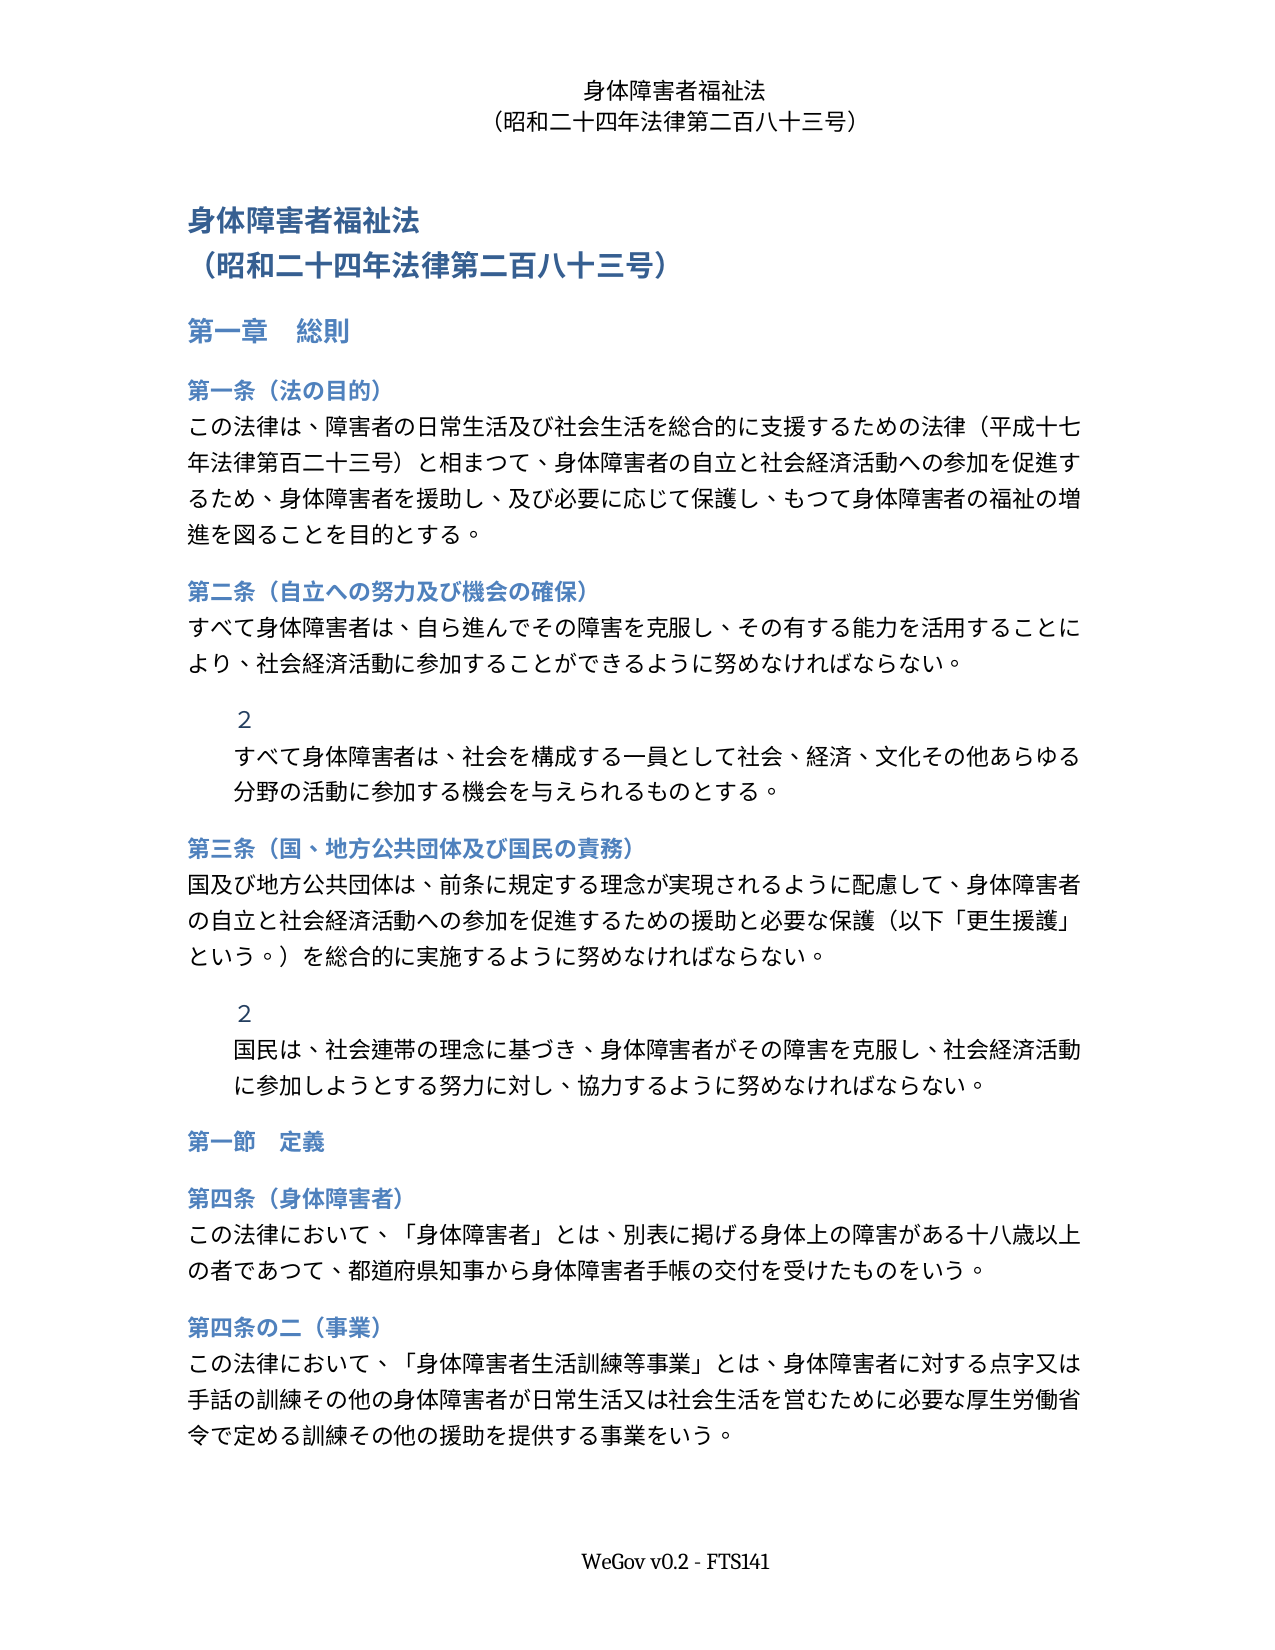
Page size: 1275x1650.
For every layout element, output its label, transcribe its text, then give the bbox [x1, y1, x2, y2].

subtitle 第三条（国、地方公共団体及び国民の責務） [187, 833, 1087, 864]
text この法律は、障害者の日常生活及び社会生活を総合的に支援するための法律（平成十七年法律第百二十三号）と相まつて、身体障害者の自立と社会経済活動への参加を促進するため、身体障害者を援助し、及び必要に応じて保護し、もつて身体障害者の福祉の増進を図ることを目的とする。 [187, 411, 1087, 550]
subtitle ２ [233, 704, 1087, 736]
subtitle 第二条（自立への努力及び機会の確保） [187, 576, 1087, 607]
text この法律において、「身体障害者生活訓練等事業」とは、身体障害者に対する点字又は手話の訓練その他の身体障害者が日常生活又は社会生活を営むために必要な厚生労働省令で定める訓練その他の援助を提供する事業をいう。 [187, 1348, 1087, 1451]
subtitle 身体障害者福祉法 （昭和二十四年法律第二百八十三号） [187, 200, 1087, 285]
subtitle 第四条（身体障害者） [187, 1183, 1087, 1214]
text 国民は、社会連帯の理念に基づき、身体障害者がその障害を克服し、社会経済活動に参加しようとする努力に対し、協力するように努めなければならない。 [233, 1034, 1087, 1101]
text すべて身体障害者は、社会を構成する一員として社会、経済、文化その他あらゆる分野の活動に参加する機会を与えられるものとする。 [233, 740, 1087, 808]
subtitle ２ [233, 998, 1087, 1029]
text すべて身体障害者は、自ら進んでその障害を克服し、その有する能力を活用することにより、社会経済活動に参加することができるように努めなければならない。 [187, 612, 1087, 679]
subtitle 第四条の二（事業） [187, 1312, 1087, 1343]
text この法律において、「身体障害者」とは、別表に掲げる身体上の障害がある十八歳以上の者であつて、都道府県知事から身体障害者手帳の交付を受けたものをいう。 [187, 1219, 1087, 1286]
subtitle 第一節 定義 [187, 1126, 1087, 1158]
text 国及び地方公共団体は、前条に規定する理念が実現されるように配慮して、身体障害者の自立と社会経済活動への参加を促進するための援助と必要な保護（以下「更生援護」という。）を総合的に実施するように努めなければならない。 [187, 869, 1087, 972]
subtitle 第一章 総則 [187, 312, 1087, 349]
subtitle 第一条（法の目的） [187, 375, 1087, 407]
